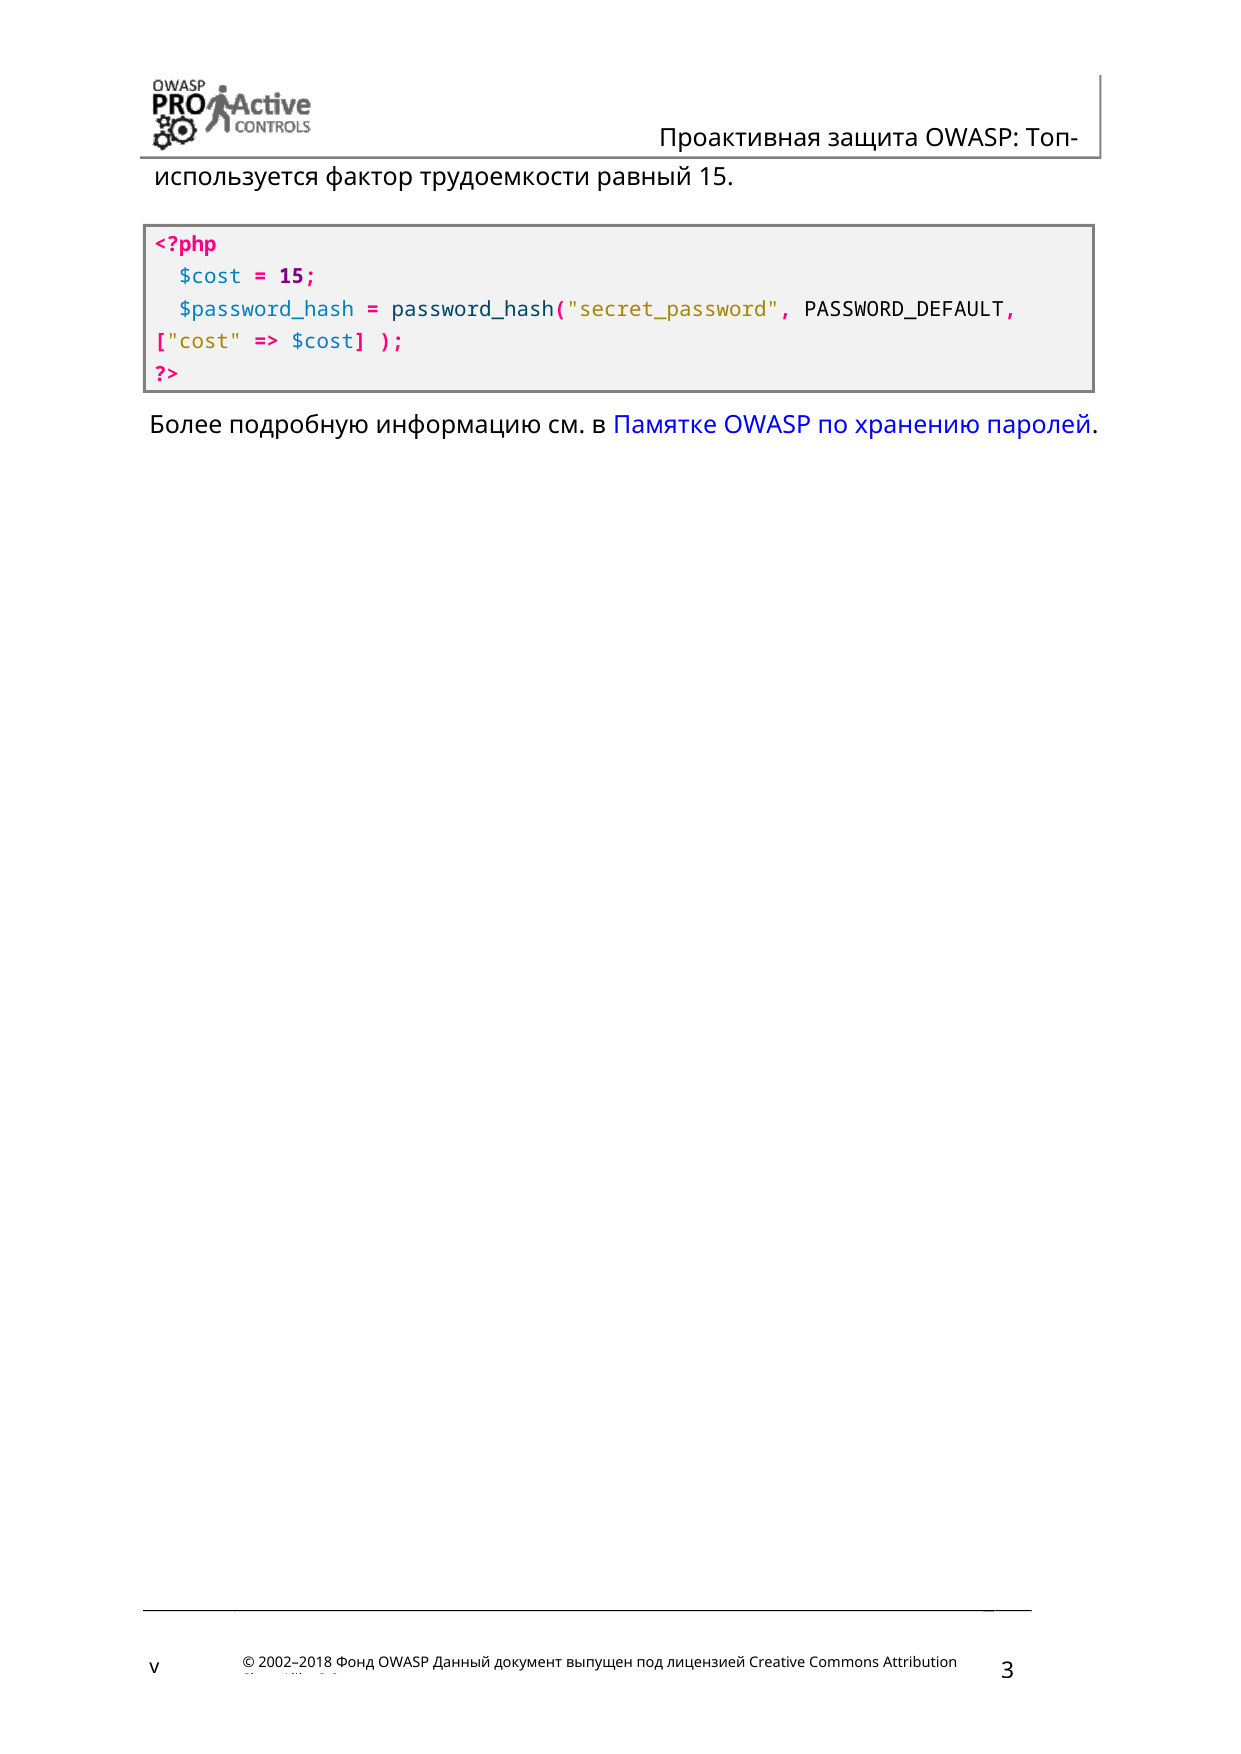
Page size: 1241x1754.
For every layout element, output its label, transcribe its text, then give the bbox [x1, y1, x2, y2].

text $cost = 15; [146, 256, 1092, 289]
text ?> [146, 354, 1092, 390]
text Более подробную информацию см. в Памятке OWASP по хранению паролей. [149, 407, 1234, 441]
picture [140, 75, 1102, 159]
text $password_hash = password_hash("secret_password", PASSWORD_DEFAULT, ["cost" => $cost] ); [146, 289, 1092, 354]
text <?php [146, 227, 1092, 256]
